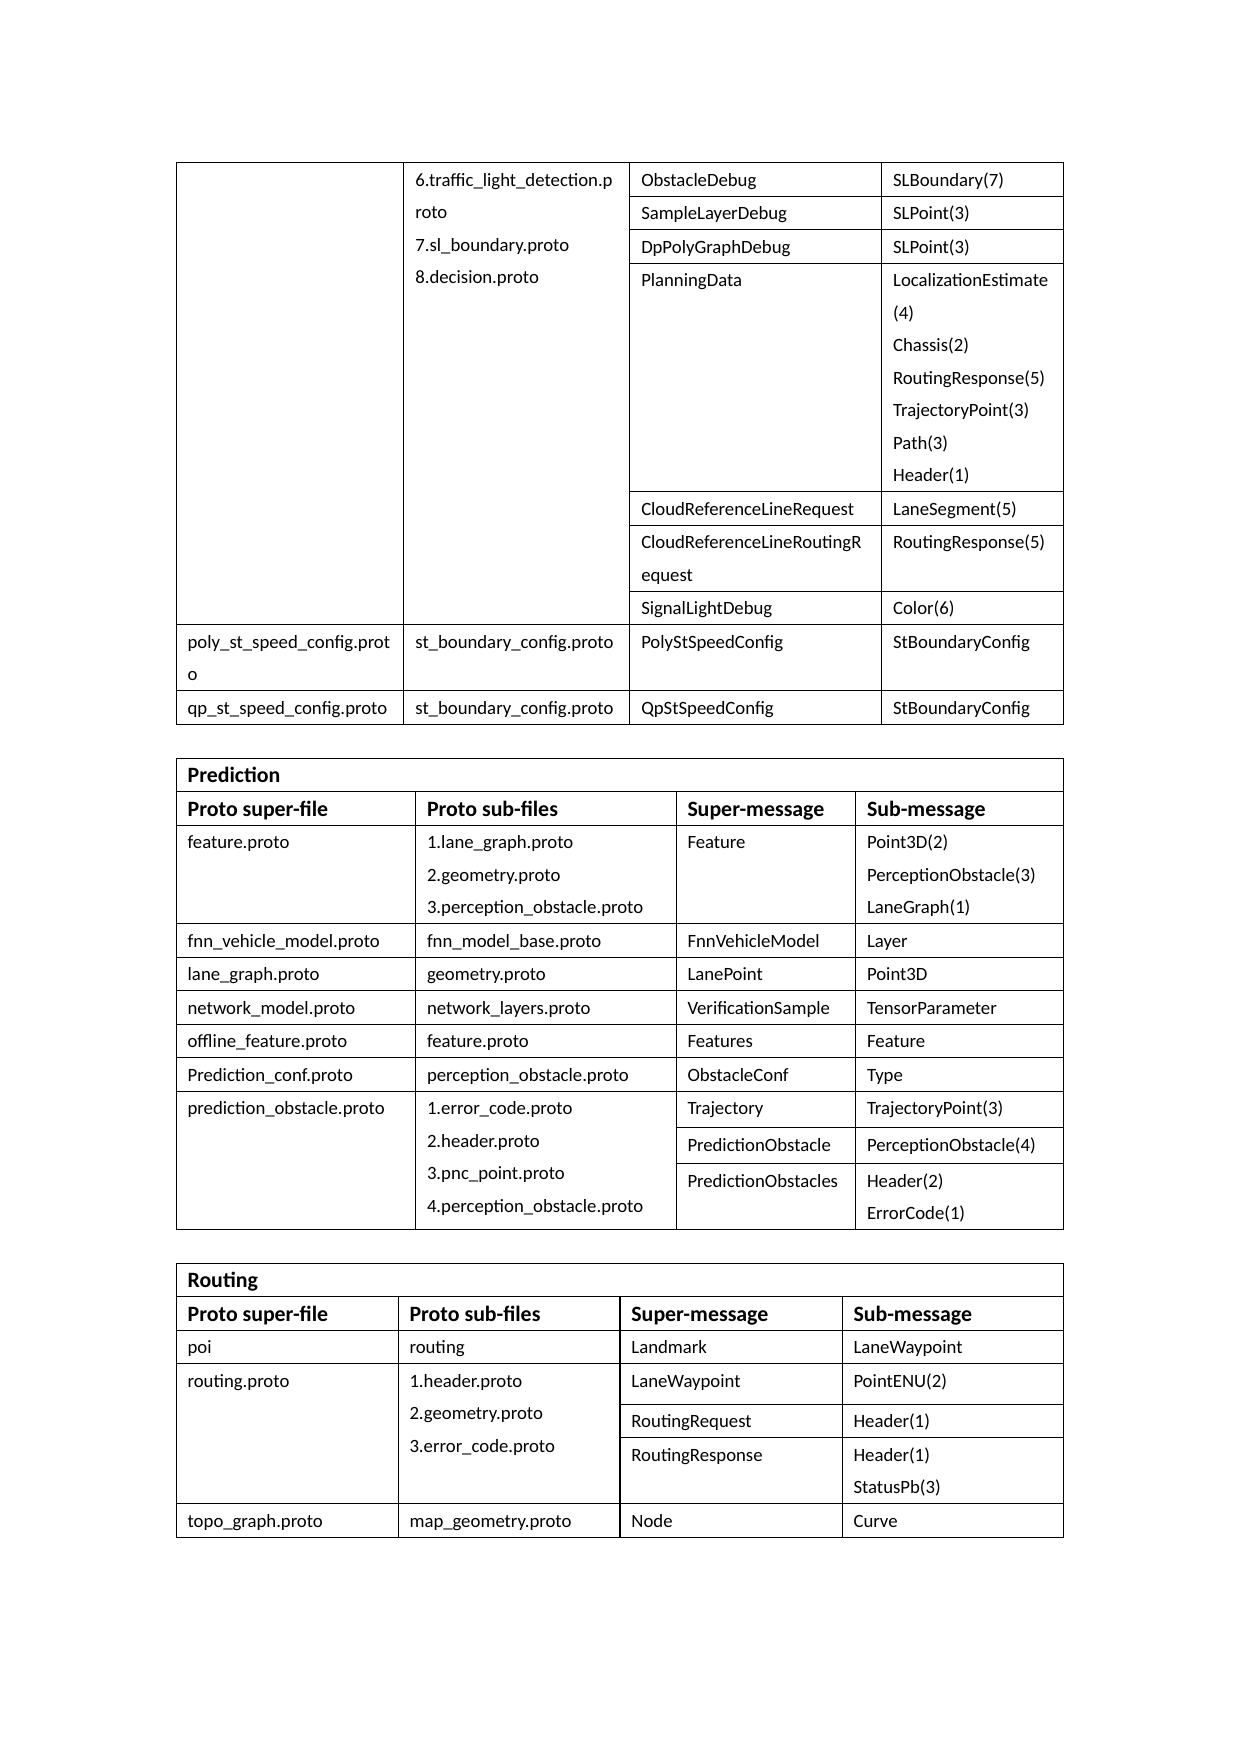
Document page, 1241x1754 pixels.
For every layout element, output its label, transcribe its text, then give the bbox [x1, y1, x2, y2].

table_cell lane_graph.proto [177, 958, 415, 990]
table_cell Color(6) [882, 592, 1063, 624]
table_cell poly_st_speed_config.proto [177, 625, 403, 690]
table_cell offline_feature.proto [177, 1025, 415, 1057]
table_cell Header(1) StatusPb(3) [843, 1438, 1063, 1503]
table_cell Feature [677, 826, 855, 923]
table_cell CloudReferenceLineRequest [630, 492, 881, 525]
table_cell LaneWaypoint [621, 1364, 842, 1403]
table_cell 1.error_code.proto 2.header.proto 3.pnc_point.proto 4.perception_obstacle.proto [416, 1092, 676, 1229]
table_cell Node [621, 1504, 842, 1537]
table_cell SampleLayerDebug [630, 197, 881, 229]
table_cell routing.proto [177, 1364, 398, 1503]
table_cell perception_obstacle.proto [416, 1058, 676, 1091]
table_cell Proto sub-files [399, 1297, 619, 1329]
table_cell Sub-message [843, 1297, 1063, 1329]
table_cell Sub-message [856, 792, 1063, 824]
table_cell network_model.proto [177, 991, 415, 1024]
table_cell feature.proto [416, 1025, 676, 1057]
table_cell LanePoint [677, 958, 855, 990]
table_cell st_boundary_config.proto [404, 625, 629, 690]
table_cell feature.proto [177, 826, 415, 923]
table_cell PredictionObstacle [677, 1128, 855, 1163]
table_cell SLPoint(3) [882, 197, 1063, 229]
table_cell Landmark [621, 1331, 842, 1363]
table_cell Super-message [621, 1297, 842, 1329]
table_cell PredictionObstacles [677, 1164, 855, 1229]
table_cell SLPoint(3) [882, 230, 1063, 263]
table_cell RoutingResponse [621, 1438, 842, 1503]
table_cell Features [677, 1025, 855, 1057]
table_cell st_boundary_config.proto [404, 691, 629, 724]
table_cell DpPolyGraphDebug [630, 230, 881, 263]
table_cell network_layers.proto [416, 991, 676, 1024]
table_cell Header(2) ErrorCode(1) [856, 1164, 1063, 1229]
table_cell SignalLightDebug [630, 592, 881, 624]
table_cell Header(1) [843, 1405, 1063, 1437]
table_header Prediction [177, 759, 1063, 791]
table_cell VerificationSample [677, 991, 855, 1024]
table_cell Point3D(2) PerceptionObstacle(3) LaneGraph(1) [856, 826, 1063, 923]
table_cell SLBoundary(7) [882, 163, 1063, 196]
table_cell Trajectory [677, 1092, 855, 1127]
table_cell Layer [856, 924, 1063, 957]
table_cell Super-message [677, 792, 855, 824]
table_cell fnn_model_base.proto [416, 924, 676, 957]
table_cell Proto sub-files [416, 792, 676, 824]
table_cell Proto super-file [177, 792, 415, 824]
table_cell ObstacleConf [677, 1058, 855, 1091]
table_cell ObstacleDebug [630, 163, 881, 196]
table_cell QpStSpeedConfig [630, 691, 881, 724]
table_cell prediction_obstacle.proto [177, 1092, 415, 1229]
table_cell topo_graph.proto [177, 1504, 398, 1537]
table_cell 1.header.proto 2.geometry.proto 3.error_code.proto [399, 1364, 619, 1503]
table_cell map_geometry.proto [399, 1504, 619, 1537]
table_cell poi [177, 1331, 398, 1363]
table_cell PolyStSpeedConfig [630, 625, 881, 690]
table_cell Curve [843, 1504, 1063, 1537]
table_cell routing [399, 1331, 619, 1363]
table_cell FnnVehicleModel [677, 924, 855, 957]
table_cell Feature [856, 1025, 1063, 1057]
table_cell TrajectoryPoint(3) [856, 1092, 1063, 1127]
table_cell 1.lane_graph.proto 2.geometry.proto 3.perception_obstacle.proto [416, 826, 676, 923]
table_cell Type [856, 1058, 1063, 1091]
table_cell PlanningData [630, 264, 881, 491]
table_cell Point3D [856, 958, 1063, 990]
table_cell LaneSegment(5) [882, 492, 1063, 525]
table_cell TensorParameter [856, 991, 1063, 1024]
table_cell LaneWaypoint [843, 1331, 1063, 1363]
table_cell fnn_vehicle_model.proto [177, 924, 415, 957]
table_cell Proto super-file [177, 1297, 398, 1329]
table_cell StBoundaryConfig [882, 691, 1063, 724]
table_cell RoutingRequest [621, 1405, 842, 1437]
table_header Routing [177, 1264, 1063, 1296]
table_cell RoutingResponse(5) [882, 526, 1063, 591]
table_cell qp_st_speed_config.proto [177, 691, 403, 724]
table_cell PerceptionObstacle(4) [856, 1128, 1063, 1163]
table_cell LocalizationEstimate(4) Chassis(2) RoutingResponse(5) TrajectoryPoint(3) Path(3) Header(1) [882, 264, 1063, 491]
table_cell CloudReferenceLineRoutingRequest [630, 526, 881, 591]
table_cell geometry.proto [416, 958, 676, 990]
table_cell StBoundaryConfig [882, 625, 1063, 690]
table_cell Prediction_conf.proto [177, 1058, 415, 1091]
table_cell PointENU(2) [843, 1364, 1063, 1403]
